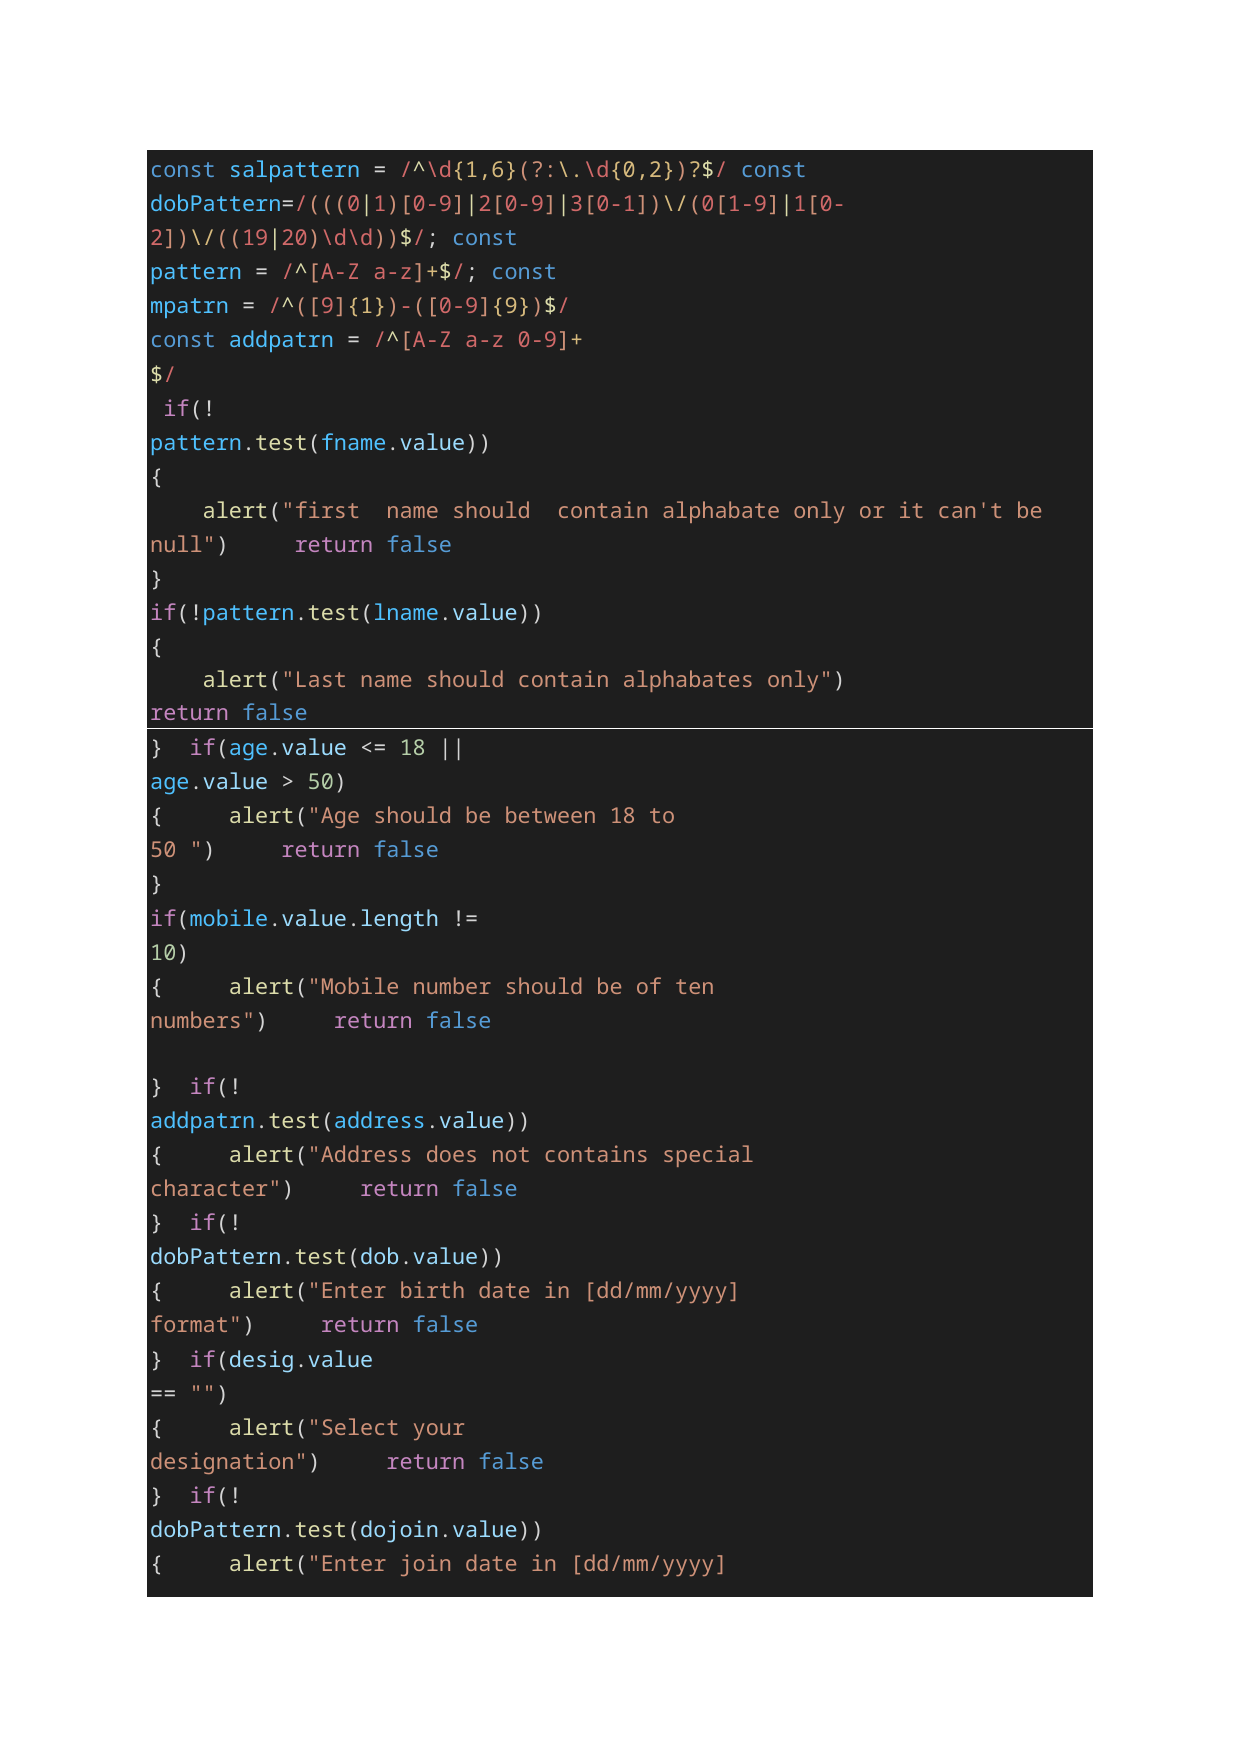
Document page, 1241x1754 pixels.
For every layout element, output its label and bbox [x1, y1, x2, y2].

table_header [147, 150, 1093, 728]
table_cell [147, 729, 1093, 1597]
